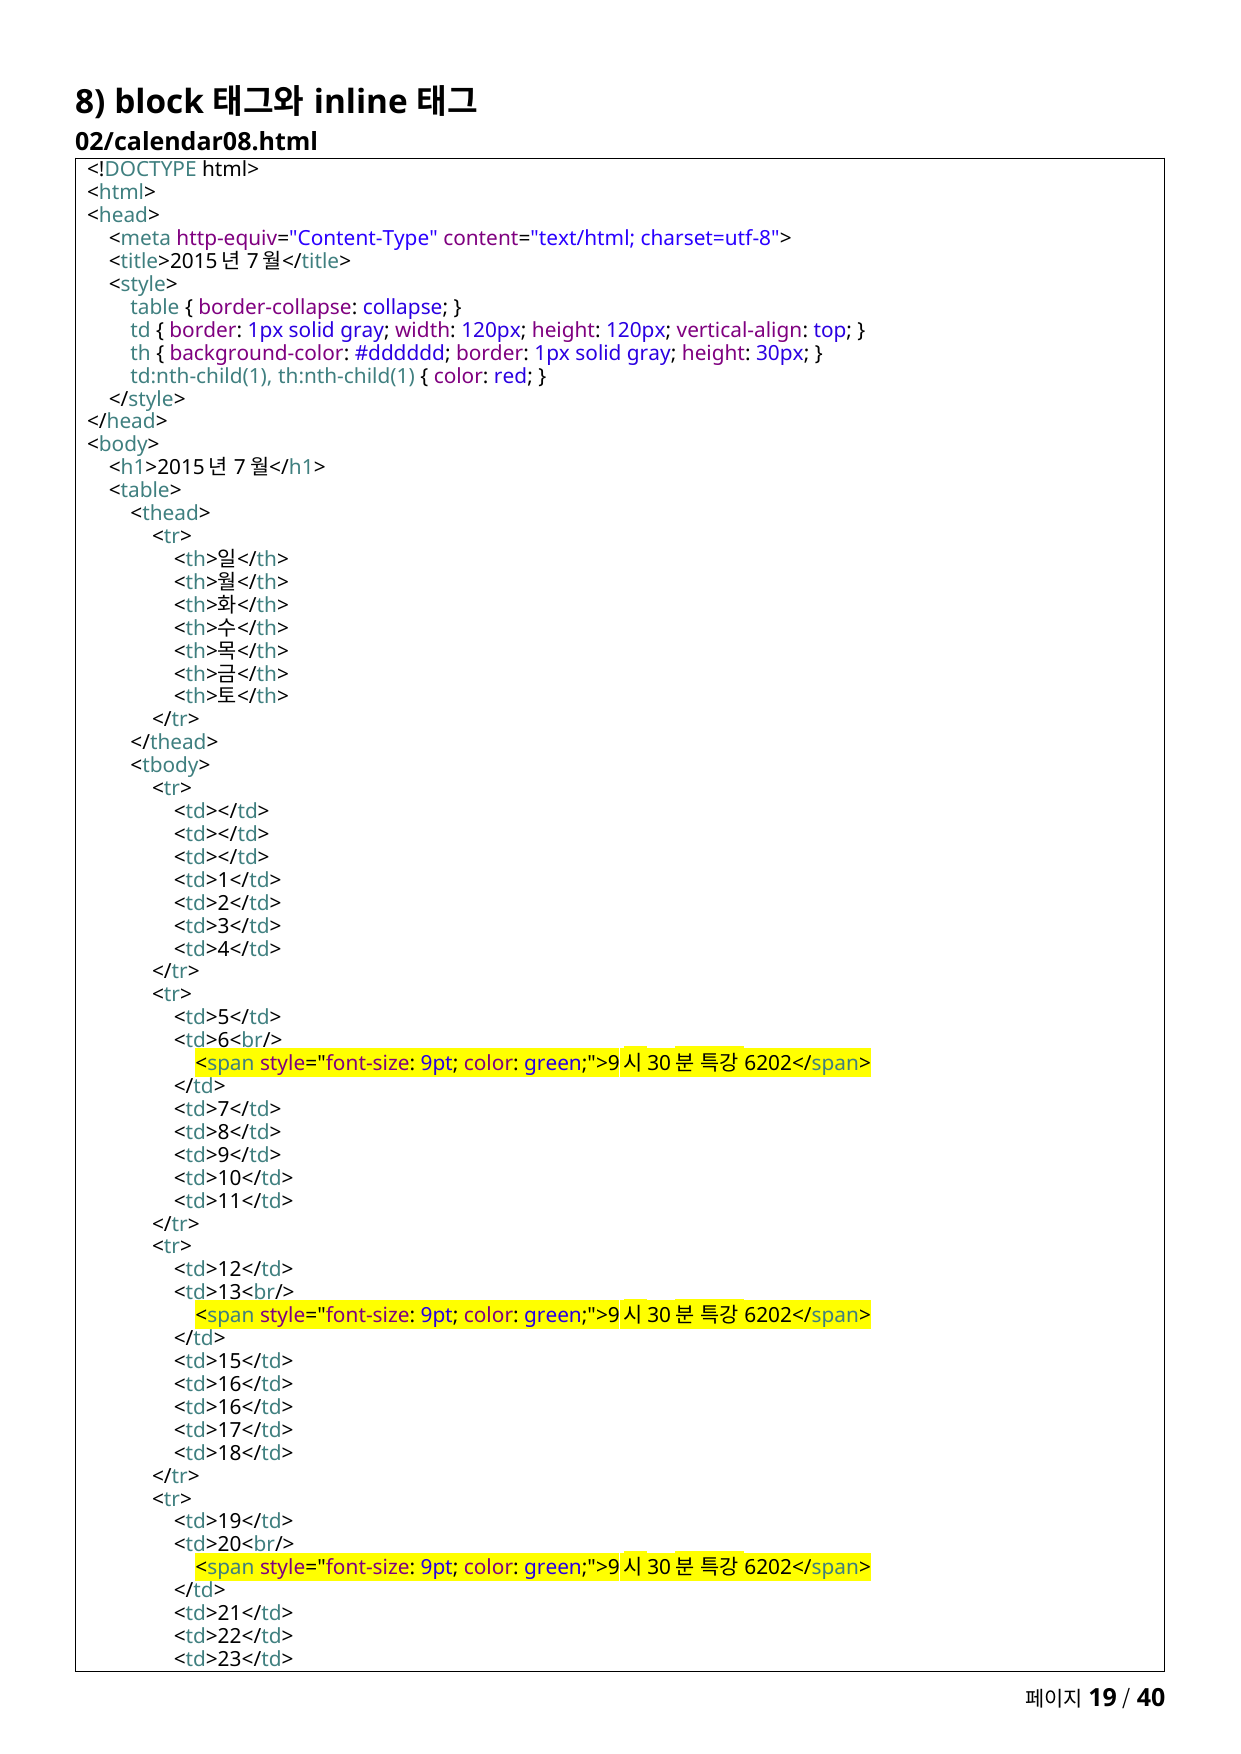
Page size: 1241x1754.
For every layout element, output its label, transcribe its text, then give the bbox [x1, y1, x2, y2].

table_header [76, 159, 1164, 1671]
subtitle 02/calendar08.html [75, 123, 1165, 157]
subtitle block 태그와 inline 태그 [75, 75, 1165, 123]
